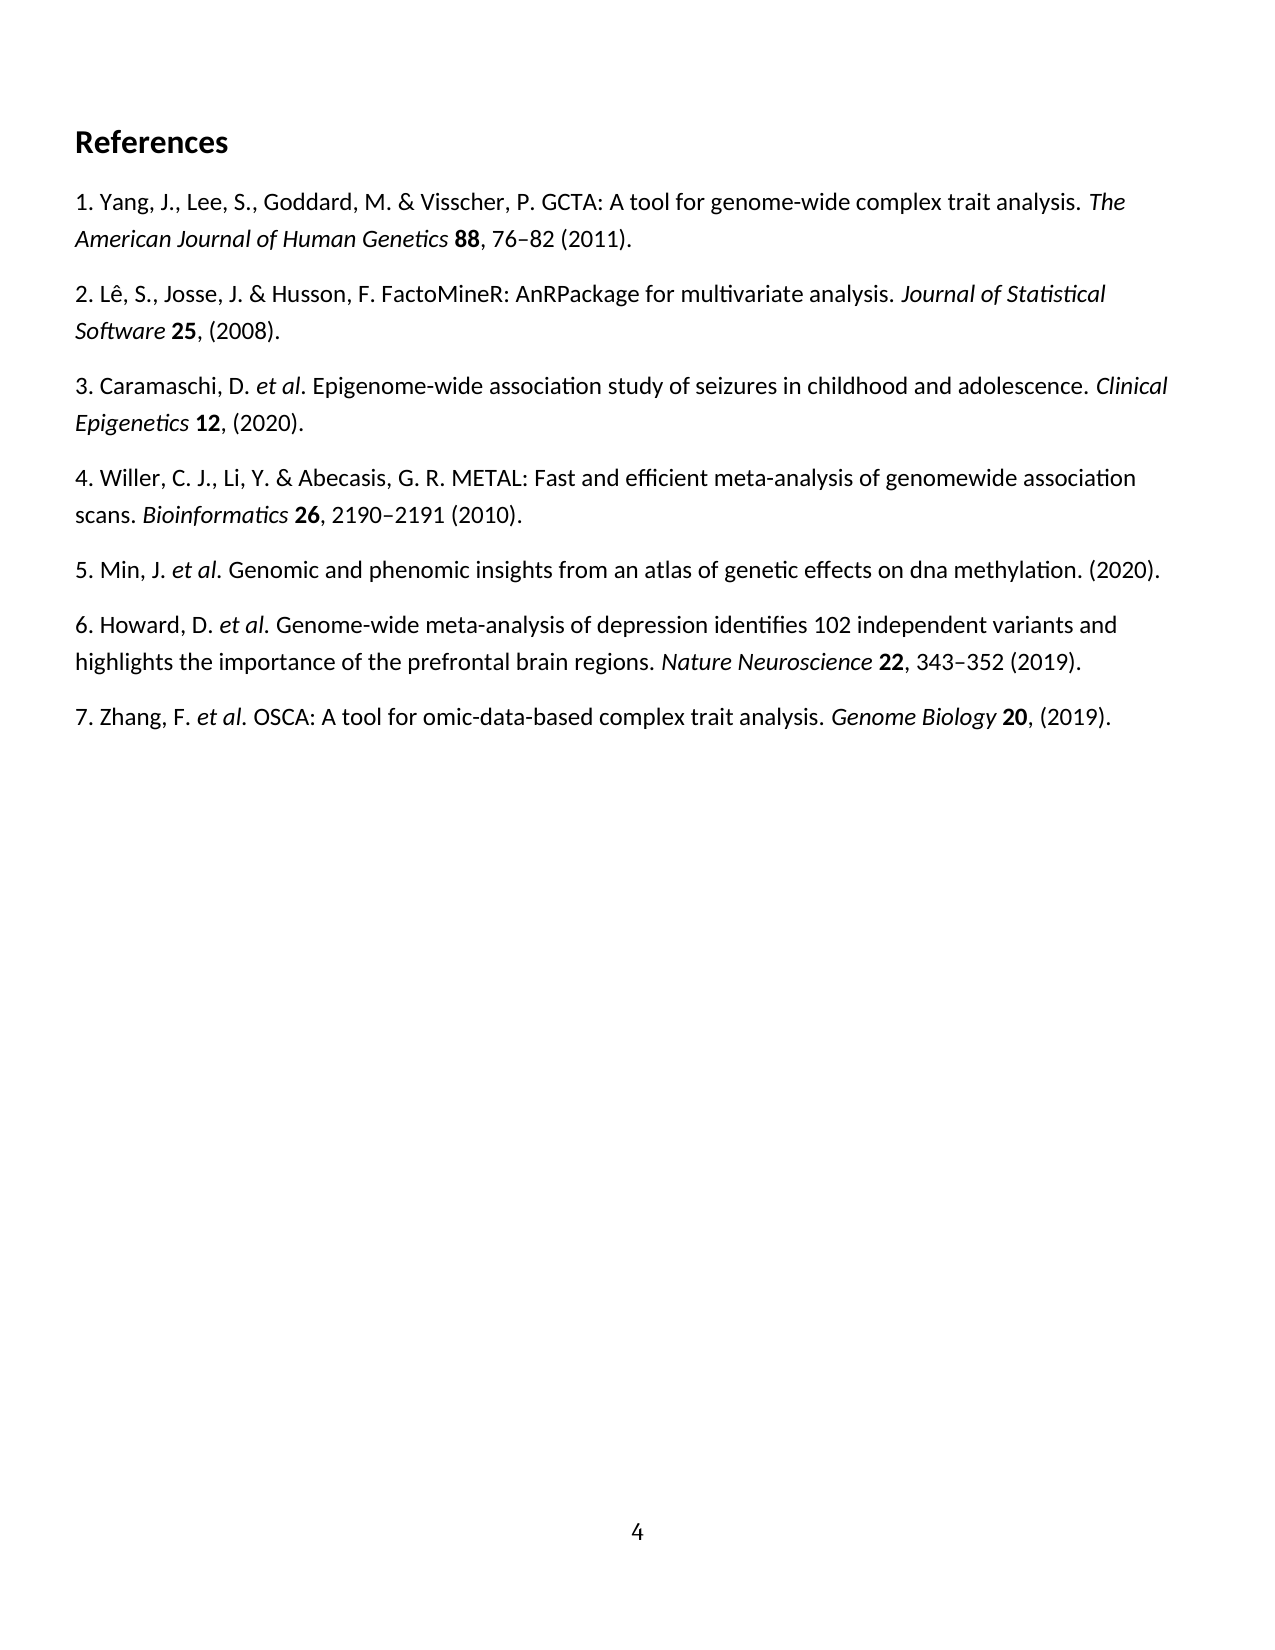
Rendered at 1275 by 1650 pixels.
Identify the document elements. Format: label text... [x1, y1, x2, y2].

text 7. Zhang, F. et al. OSCA: A tool for omic-data-based complex trait analysis. Genome Biology 20, (2019). [75, 701, 1200, 732]
subtitle References [75, 121, 1200, 162]
text 1. Yang, J., Lee, S., Goddard, M. & Visscher, P. GCTA: A tool for genome-wide complex trait analysis. The American Journal of Human Genetics 88, 76–82 (2011). [75, 187, 1200, 254]
text 6. Howard, D. et al. Genome-wide meta-analysis of depression identifies 102 independent variants and highlights the importance of the prefrontal brain regions. Nature Neuroscience 22, 343–352 (2019). [75, 609, 1200, 676]
text 3. Caramaschi, D. et al. Epigenome-wide association study of seizures in childhood and adolescence. Clinical Epigenetics 12, (2020). [75, 370, 1200, 437]
text 5. Min, J. et al. Genomic and phenomic insights from an atlas of genetic effects on dna methylation. (2020). [75, 554, 1200, 584]
text 4. Willer, C. J., Li, Y. & Abecasis, G. R. METAL: Fast and efficient meta-analysis of genomewide association scans. Bioinformatics 26, 2190–2191 (2010). [75, 462, 1200, 529]
text 2. Lê, S., Josse, J. & Husson, F. FactoMineR: AnRPackage for multivariate analysis. Journal of Statistical Software 25, (2008). [75, 278, 1200, 346]
